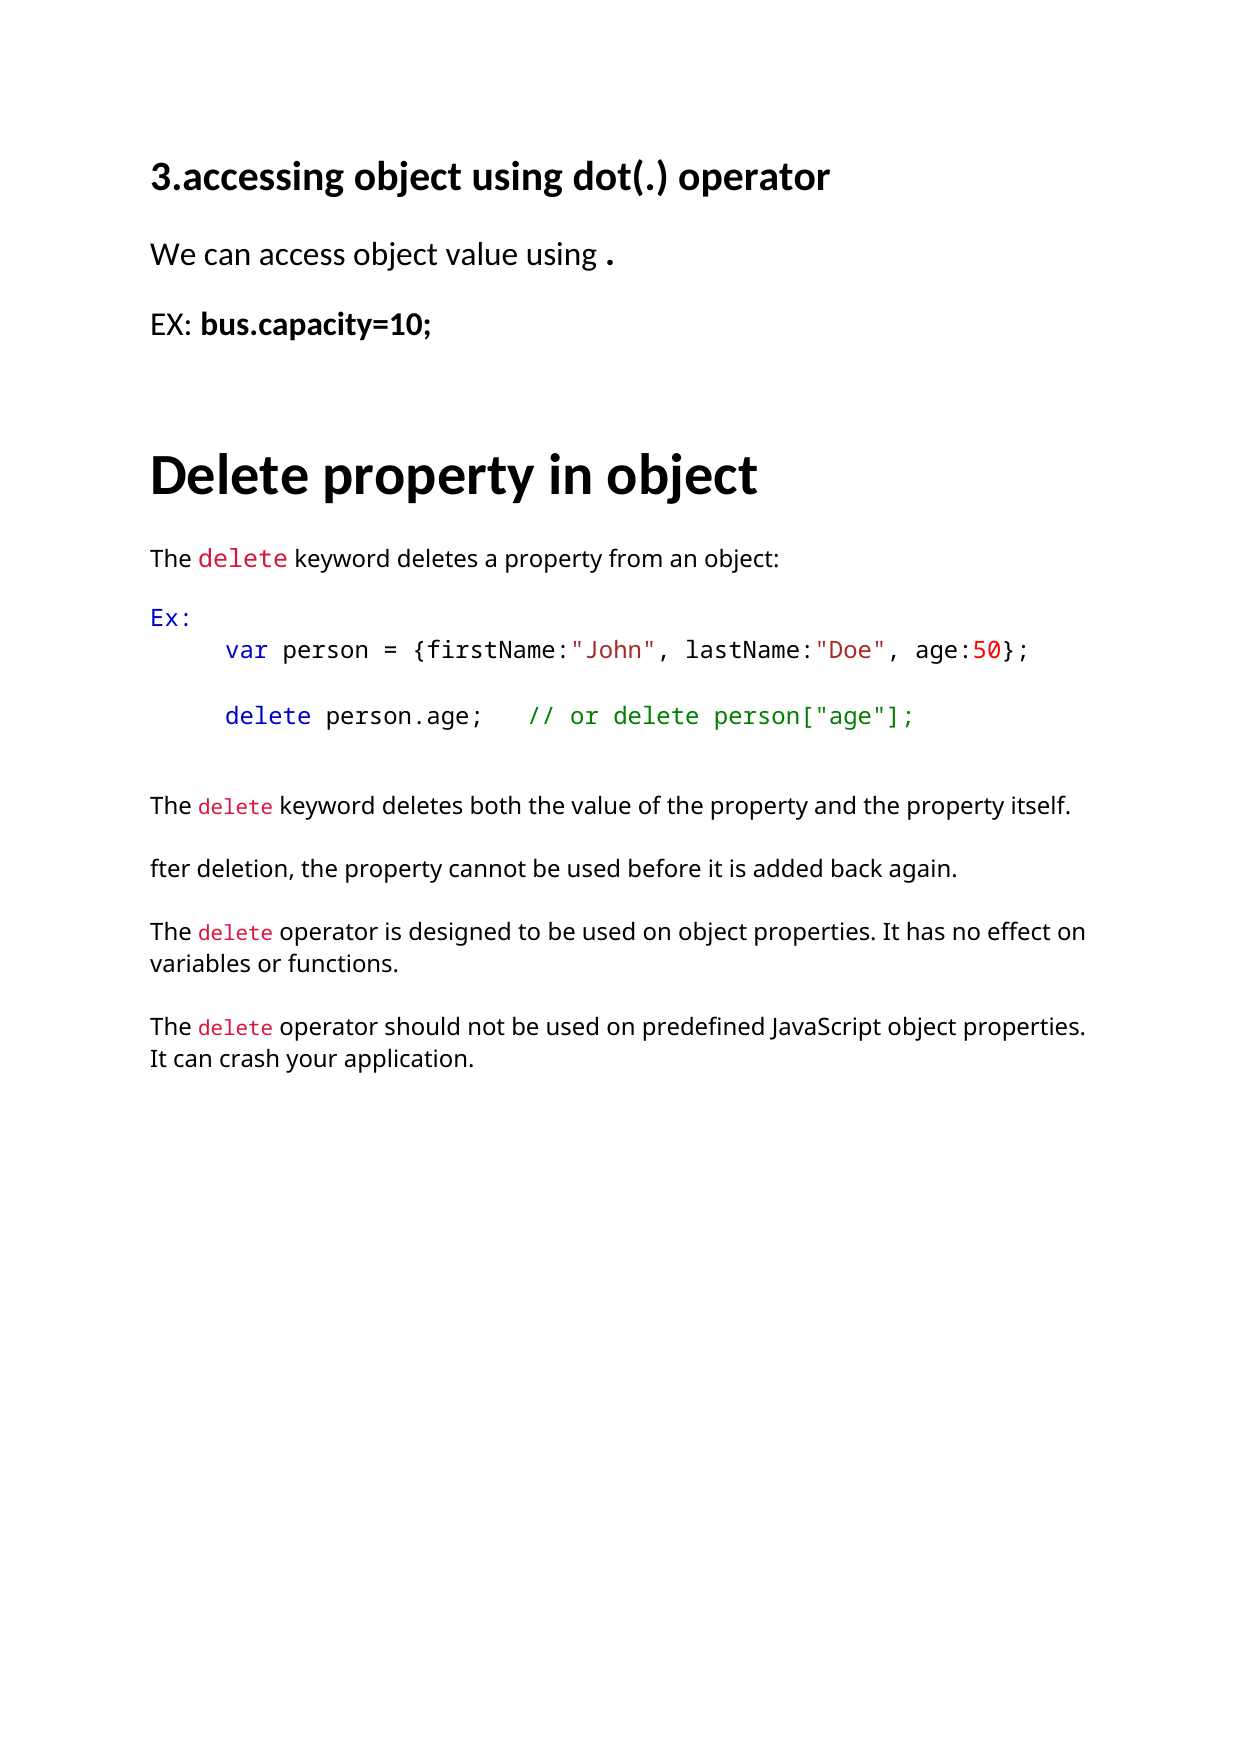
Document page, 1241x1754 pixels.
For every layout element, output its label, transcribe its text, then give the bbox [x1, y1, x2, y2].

text Ex: [150, 601, 1090, 633]
text EX: bus.capacity=10; [150, 303, 1090, 343]
text fter deletion, the property cannot be used before it is added back again. [150, 852, 1090, 884]
text Delete property in object [150, 438, 1090, 509]
text 3.accessing object using dot(.) operator [150, 150, 1090, 201]
text The delete keyword deletes a property from an object: [150, 541, 1090, 575]
text The delete operator should not be used on predefined JavaScript object properties. It can crash your application. [150, 1009, 1090, 1075]
text delete person.age; // or delete person["age"]; [225, 698, 1090, 759]
text The delete keyword deletes both the value of the property and the property itself. [150, 789, 1090, 822]
text The delete operator is designed to be used on object properties. It has no effect on variables or functions. [150, 914, 1090, 979]
text We can access object value using . [150, 229, 1090, 275]
text var person = {firstName:"John", lastName:"Doe", age:50}; [225, 633, 1090, 666]
